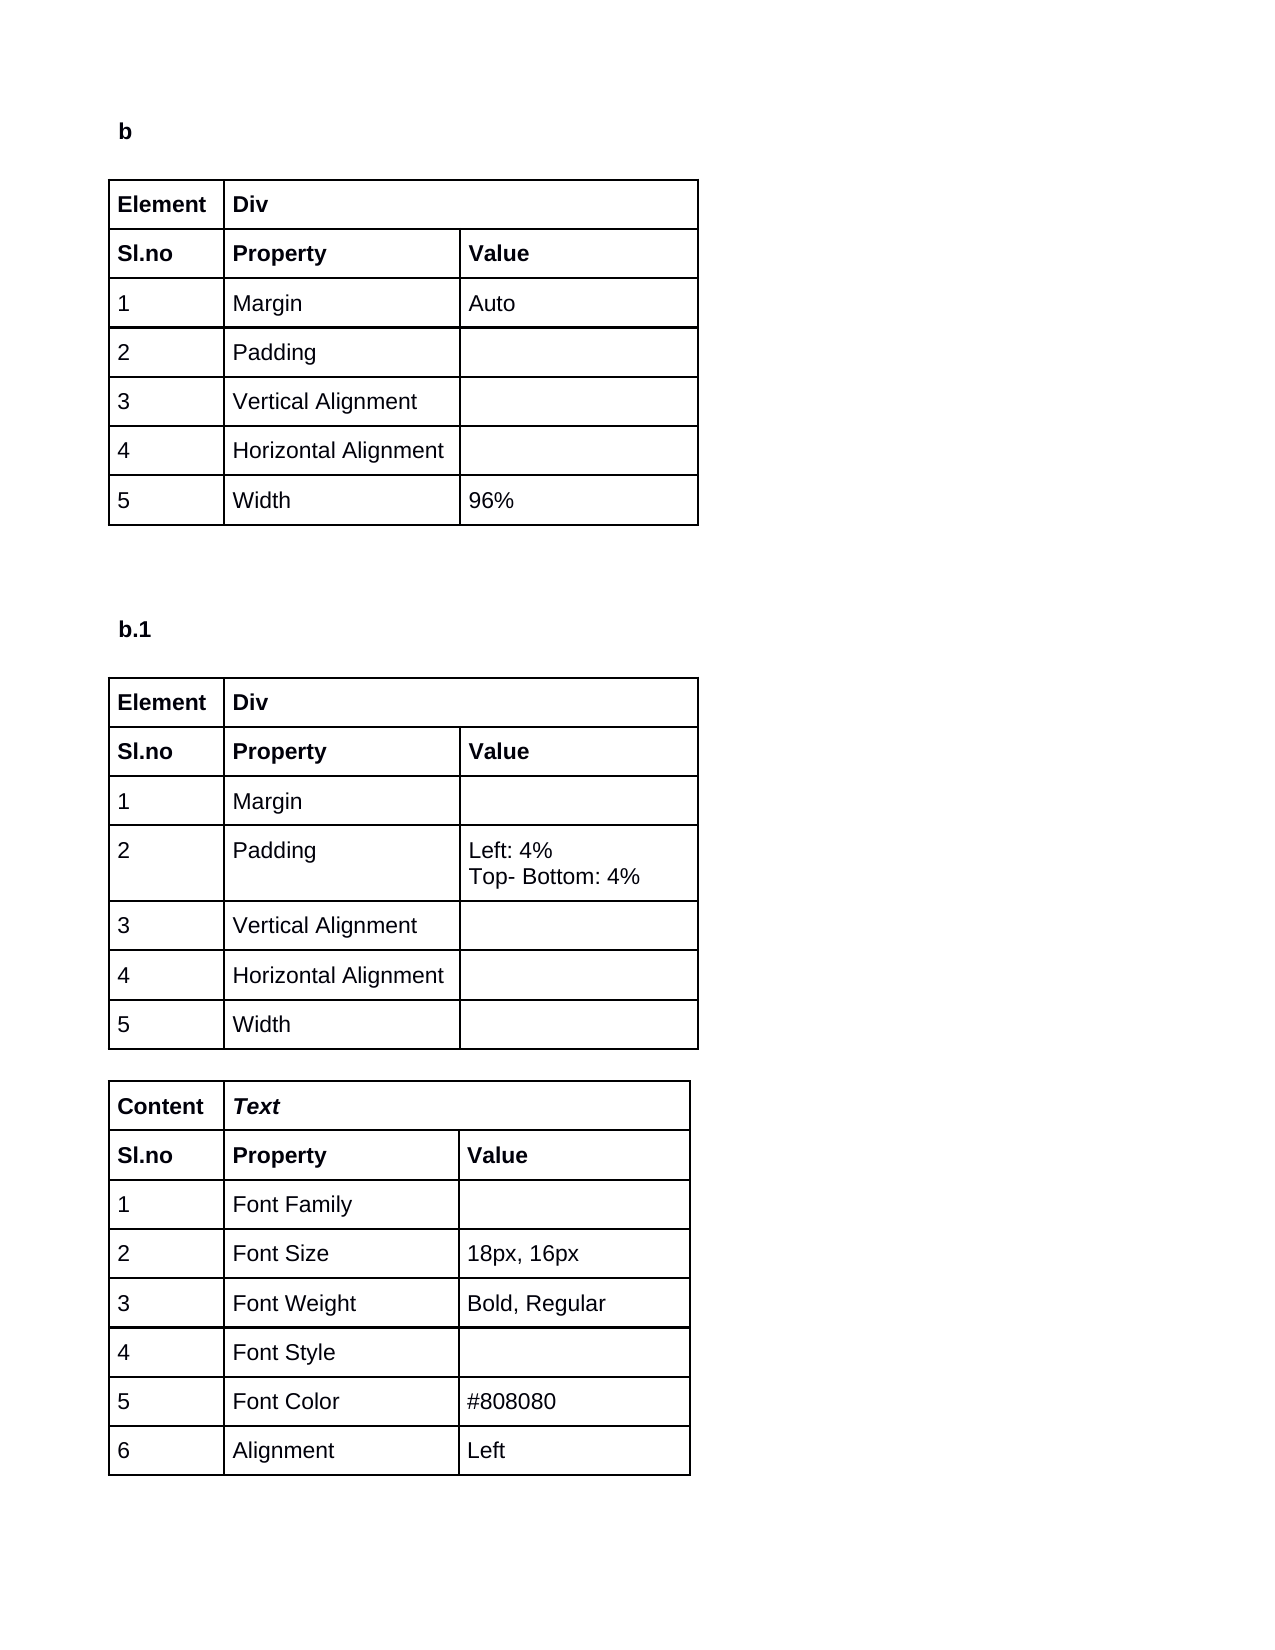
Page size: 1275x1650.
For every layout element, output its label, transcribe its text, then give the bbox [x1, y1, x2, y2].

table_cell 6 [110, 1427, 223, 1474]
table_cell [460, 1329, 689, 1376]
table_cell [461, 378, 697, 425]
table_header Element [110, 181, 223, 228]
table_cell [461, 329, 697, 376]
table_cell 5 [110, 1001, 223, 1048]
table_header Div [225, 181, 697, 228]
text b [118, 118, 1157, 144]
table_cell Auto [461, 279, 697, 326]
table_cell 3 [110, 378, 223, 425]
table_cell [461, 902, 697, 949]
table_cell 1 [110, 279, 223, 326]
table_cell 1 [110, 1181, 223, 1228]
text b.1 [118, 616, 1157, 642]
table_cell Margin [225, 279, 459, 326]
table_cell 2 [110, 329, 223, 376]
table_cell Font Family [225, 1181, 458, 1228]
table_cell #808080 [460, 1378, 689, 1425]
table_cell Value [460, 1131, 689, 1179]
table_cell Property [225, 230, 459, 277]
table_cell 4 [110, 1329, 223, 1376]
table_cell Sl.no [110, 1131, 223, 1179]
table_cell 3 [110, 902, 223, 949]
table_cell Bold, Regular [460, 1279, 689, 1326]
table_cell Vertical Alignment [225, 378, 459, 425]
table_cell 4 [110, 427, 223, 474]
table_cell Value [461, 230, 697, 277]
table_cell [460, 1181, 689, 1228]
table_header Element [110, 679, 223, 726]
table_cell Sl.no [110, 230, 223, 277]
table_cell Padding [225, 329, 459, 376]
table_cell Font Size [225, 1230, 458, 1277]
table_cell Vertical Alignment [225, 902, 459, 949]
table_cell Left: 4% Top- Bottom: 4% [461, 826, 697, 900]
table_cell Property [225, 1131, 458, 1179]
table_cell [461, 427, 697, 474]
table_cell Alignment [225, 1427, 458, 1474]
table_cell 1 [110, 777, 223, 824]
table_cell Value [461, 728, 697, 775]
table_cell [461, 777, 697, 824]
table_cell 18px, 16px [460, 1230, 689, 1277]
table_header Div [225, 679, 697, 726]
table_cell [461, 1001, 697, 1048]
table_header Text [225, 1082, 689, 1129]
table_cell Sl.no [110, 728, 223, 775]
table_cell Font Color [225, 1378, 458, 1425]
table_cell 2 [110, 1230, 223, 1277]
table_cell Left [460, 1427, 689, 1474]
table_cell Font Style [225, 1329, 458, 1376]
table_cell 3 [110, 1279, 223, 1326]
table_cell 2 [110, 826, 223, 900]
table_cell 5 [110, 1378, 223, 1425]
table_cell [461, 951, 697, 998]
table_cell 96% [461, 476, 697, 523]
table_cell 4 [110, 951, 223, 998]
table_cell Width [225, 476, 459, 523]
table_header Content [110, 1082, 223, 1129]
table_cell 5 [110, 476, 223, 523]
table_cell Margin [225, 777, 459, 824]
table_cell Font Weight [225, 1279, 458, 1326]
table_cell Horizontal Alignment [225, 951, 459, 998]
table_cell Horizontal Alignment [225, 427, 459, 474]
table_cell Property [225, 728, 459, 775]
table_cell Padding [225, 826, 459, 900]
table_cell Width [225, 1001, 459, 1048]
